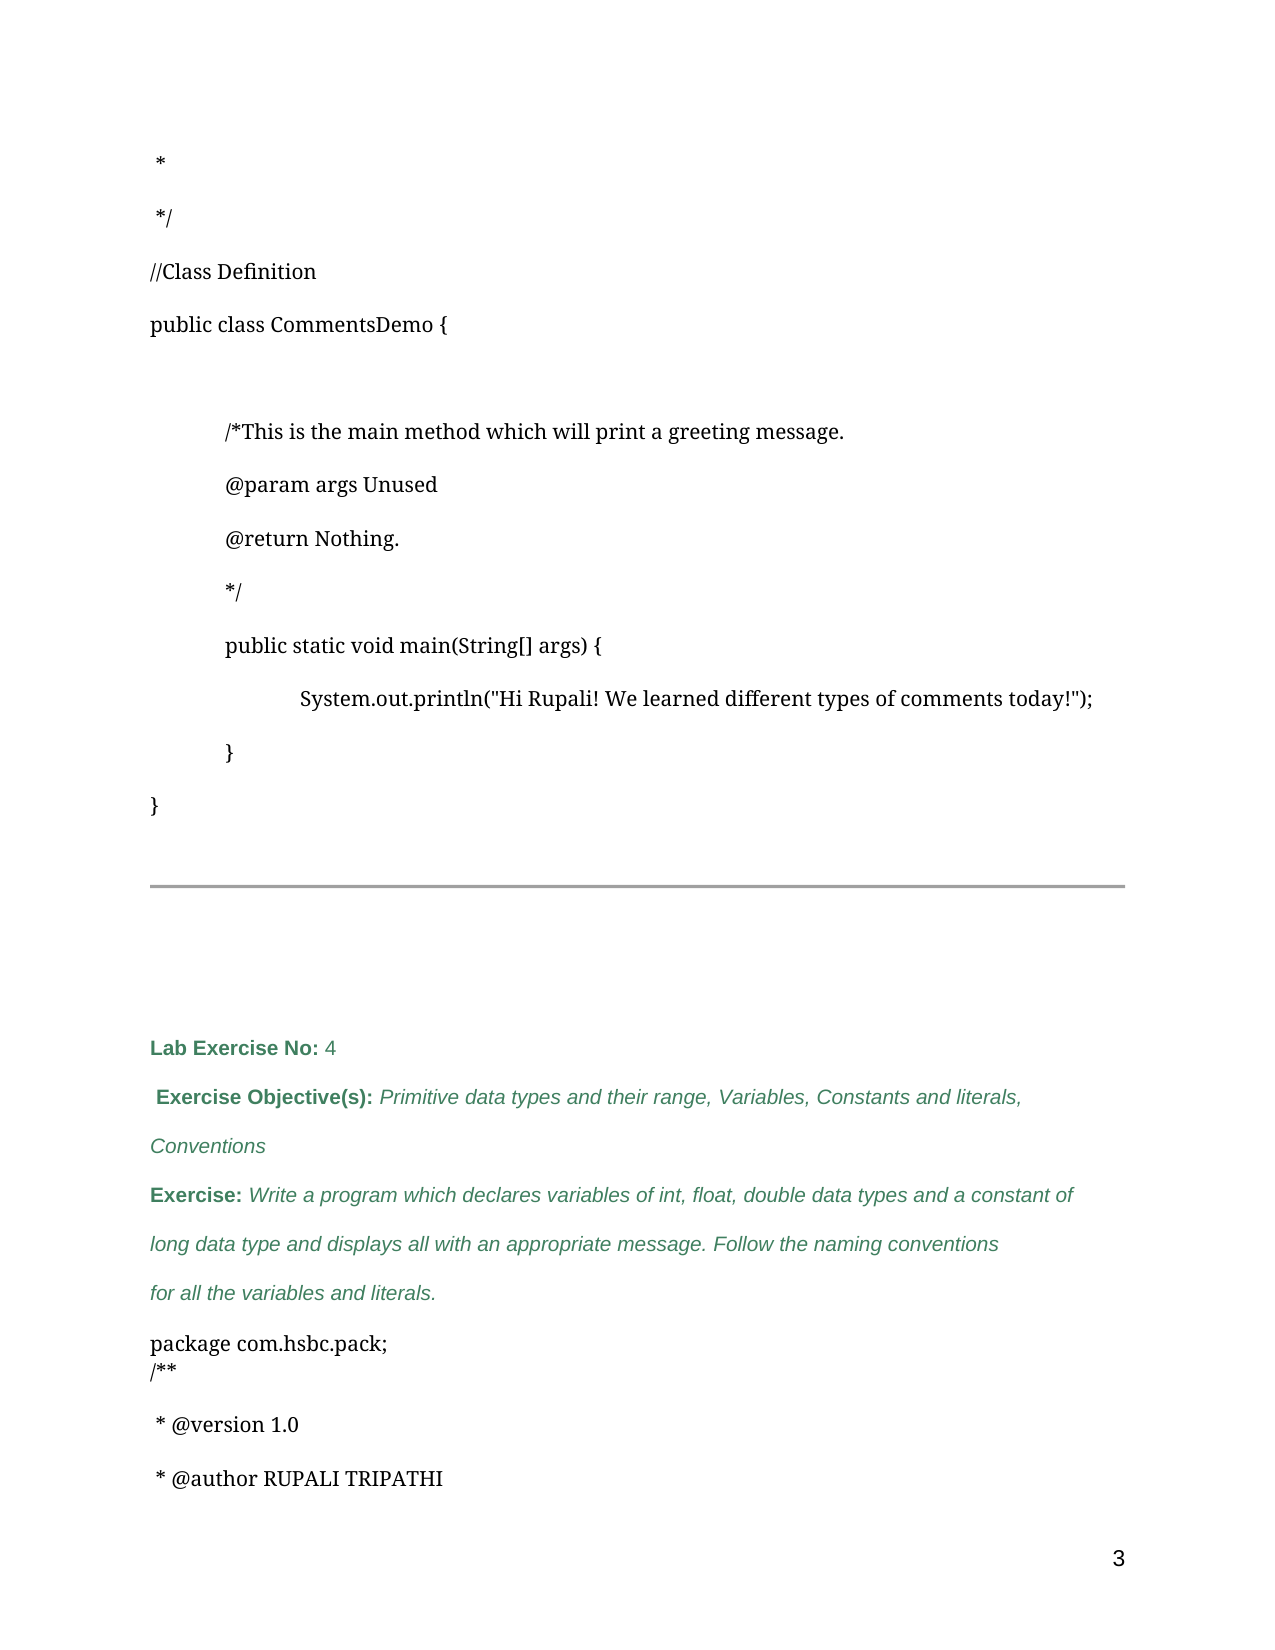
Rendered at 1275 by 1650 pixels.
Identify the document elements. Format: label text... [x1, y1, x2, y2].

text /*This is the main method which will print a greeting message. [150, 417, 1125, 446]
text public class CommentsDemo { [150, 310, 1125, 339]
text * @author RUPALI TRIPATHI [150, 1464, 1125, 1492]
text */ [150, 203, 1125, 232]
text for all the variables and literals. package com.hsbc.pack; /** [150, 1281, 1125, 1386]
text @return Nothing. [150, 524, 1125, 552]
text Lab Exercise No: 4 [150, 940, 1125, 1060]
text } [150, 738, 1125, 766]
text //Class Definition [150, 257, 1125, 285]
text } [150, 791, 1125, 820]
text */ [150, 577, 1125, 606]
text long data type and displays all with an appropriate message. Follow the naming conventions [150, 1232, 1125, 1256]
text Exercise: Write a program which declares variables of int, float, double data types and a constant of [150, 1183, 1125, 1207]
text System.out.println("Hi Rupali! We learned different types of comments today!"); [150, 684, 1125, 713]
text Exercise Objective(s): Primitive data types and their range, Variables, Constants and literals, [150, 1085, 1125, 1109]
text @param args Unused [150, 471, 1125, 499]
text * [150, 150, 1125, 178]
text * @version 1.0 [150, 1411, 1125, 1439]
text public static void main(String[] args) { [150, 631, 1125, 659]
text Conventions [150, 1134, 1125, 1158]
